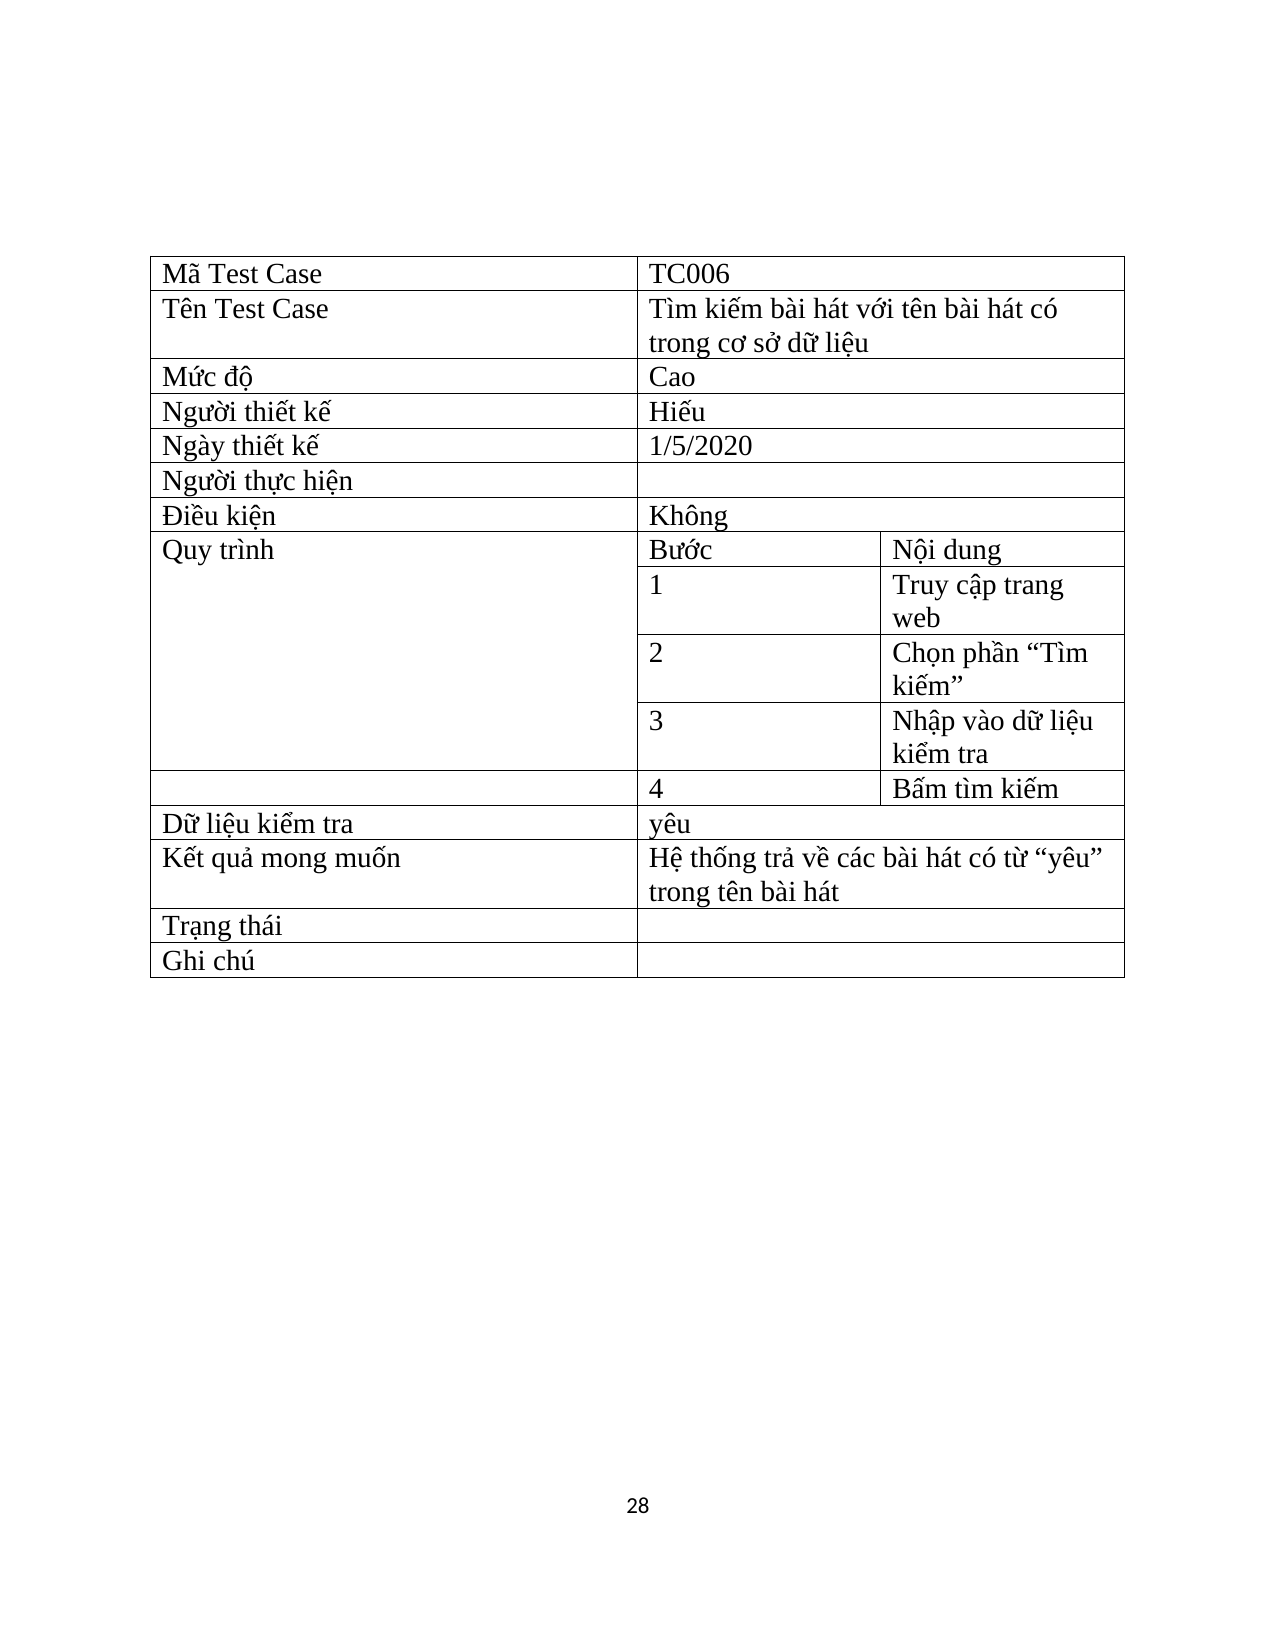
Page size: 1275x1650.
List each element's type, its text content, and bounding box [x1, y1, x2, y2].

table_cell Nhập vào dữ liệu kiểm tra [881, 703, 1124, 770]
table_cell 1/5/2020 [638, 429, 1124, 462]
table_cell [638, 943, 1124, 977]
table_cell [151, 771, 637, 805]
table_cell Không [638, 498, 1124, 531]
table_cell Người thực hiện [151, 463, 637, 497]
table_cell Bấm tìm kiếm [881, 771, 1124, 805]
table_cell 1 [638, 567, 880, 634]
table_cell Truy cập trang web [881, 567, 1124, 634]
table_cell Tên Test Case [151, 291, 637, 358]
table_cell Quy trình [151, 532, 637, 770]
table_cell 2 [638, 635, 880, 702]
table_cell Hệ thống trả về các bài hát có từ “yêu” trong tên bài hát [638, 840, 1124, 907]
table_cell Điều kiện [151, 498, 637, 531]
table_cell Hiếu [638, 394, 1124, 427]
table_cell Tìm kiếm bài hát với tên bài hát có trong cơ sở dữ liệu [638, 291, 1124, 358]
table_cell 3 [638, 703, 880, 770]
table_cell Bước [638, 532, 880, 566]
table_cell [638, 463, 1124, 497]
table_cell Dữ liệu kiểm tra [151, 806, 637, 839]
table_header Mã Test Case [151, 257, 637, 290]
table_cell Chọn phần “Tìm kiếm” [881, 635, 1124, 702]
table_cell [638, 909, 1124, 942]
table_cell Người thiết kế [151, 394, 637, 427]
table_cell yêu [638, 806, 1124, 839]
table_cell Trạng thái [151, 909, 637, 942]
table_cell Mức độ [151, 359, 637, 393]
table_cell Cao [638, 359, 1124, 393]
table_header TC006 [638, 257, 1124, 290]
table_cell Ngày thiết kế [151, 429, 637, 462]
table_cell Kết quả mong muốn [151, 840, 637, 907]
table_cell Nội dung [881, 532, 1124, 566]
table_cell 4 [638, 771, 880, 805]
table_cell Ghi chú [151, 943, 637, 977]
